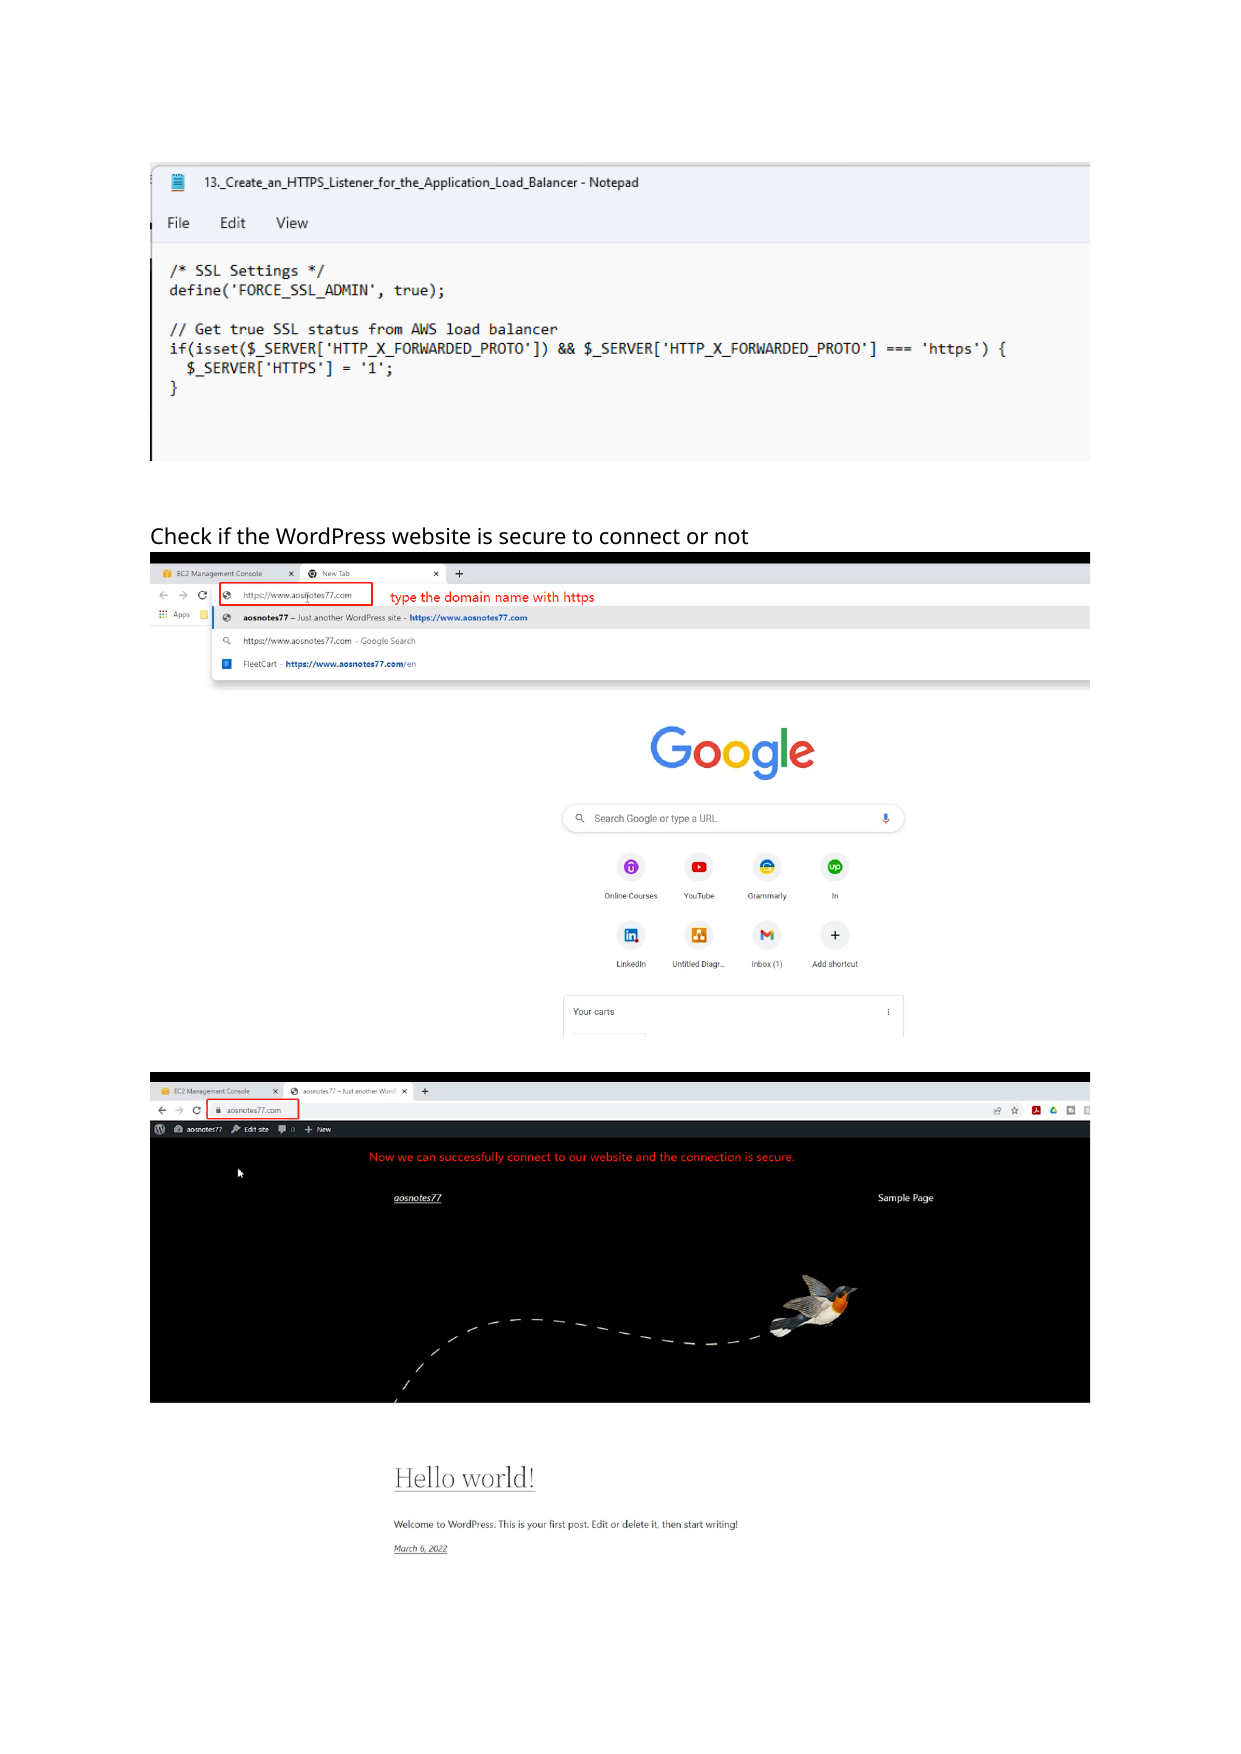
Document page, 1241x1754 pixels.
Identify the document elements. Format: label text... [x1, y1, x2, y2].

picture [150, 1072, 1091, 1589]
picture [150, 552, 1091, 1037]
text Check if the WordPress website is secure to connect or not [150, 519, 1090, 552]
picture [150, 162, 1091, 461]
